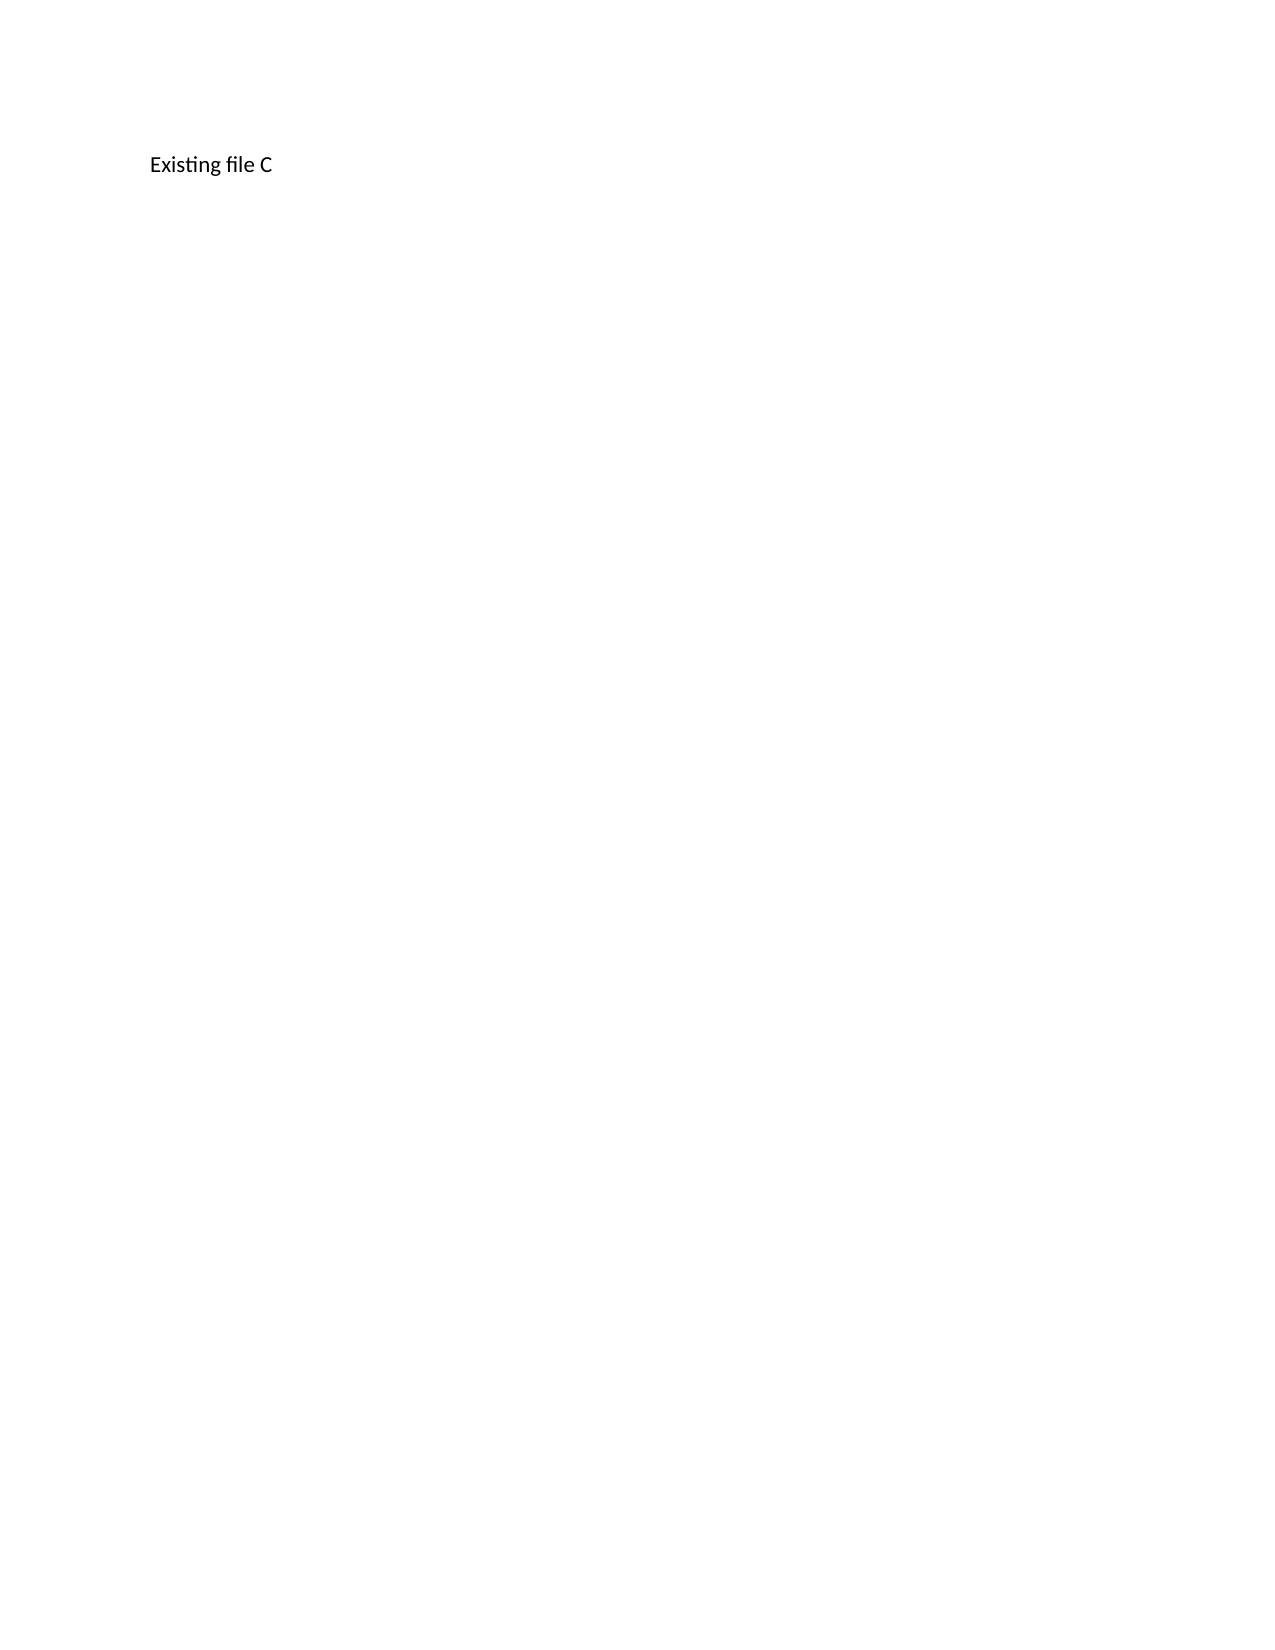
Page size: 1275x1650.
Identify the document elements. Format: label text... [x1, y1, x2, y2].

text Existing file C [150, 150, 1125, 178]
